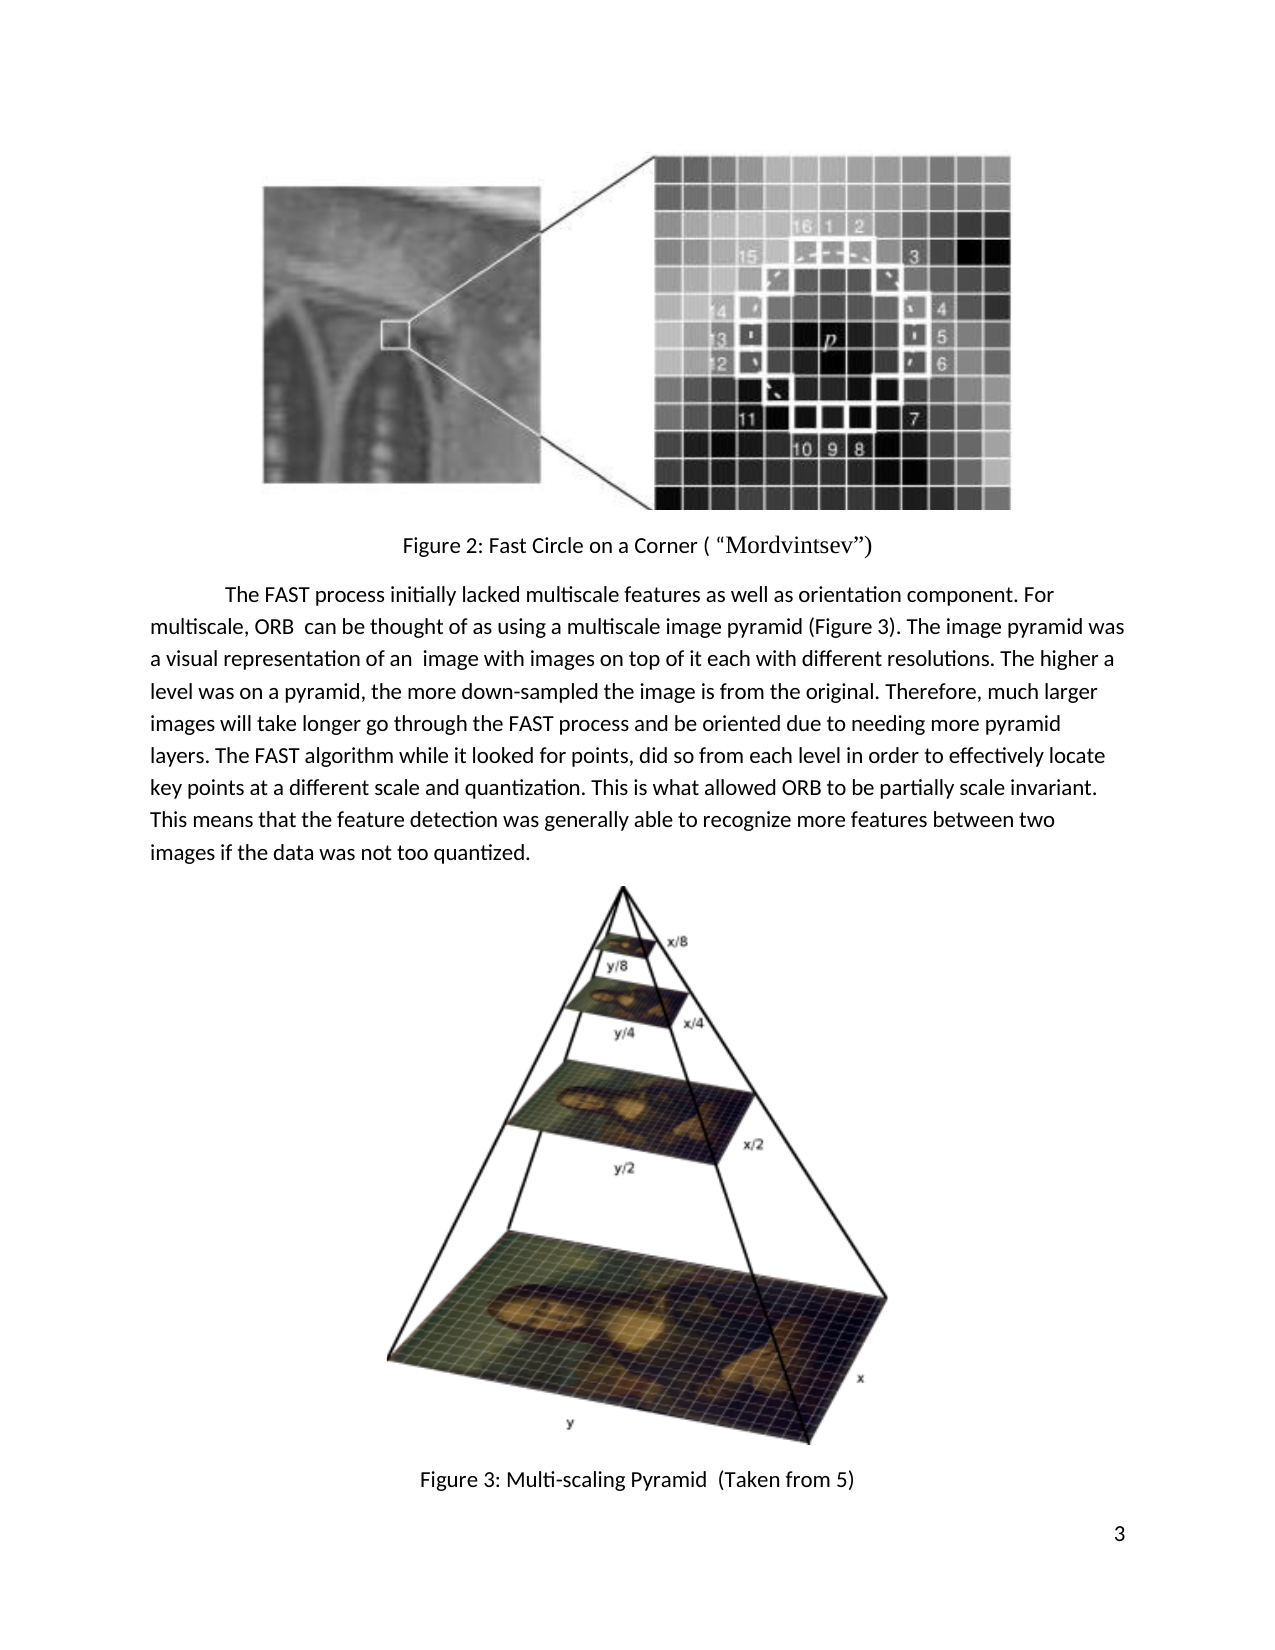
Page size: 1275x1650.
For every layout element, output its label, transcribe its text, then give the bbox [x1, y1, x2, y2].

picture [260, 150, 1015, 510]
text The FAST process initially lacked multiscale features as well as orientation component. For multiscale, ORB can be thought of as using a multiscale image pyramid (Figure 3). The image pyramid was a visual representation of an image with images on top of it each with different resolutions. The higher a level was on a pyramid, the more down-sampled the image is from the original. Therefore, much larger images will take longer go through the FAST process and be oriented due to needing more pyramid layers. The FAST algorithm while it looked for points, did so from each level in order to effectively locate key points at a different scale and quantization. This is what allowed ORB to be partially scale invariant. This means that the feature detection was generally able to recognize more features between two images if the data was not too quantized. [150, 640, 1125, 866]
text Figure 3: Multi-scaling Pyramid (Taken from 5) [150, 1465, 1125, 1493]
picture [386, 886, 889, 1445]
text Figure 2: Fast Circle on a Corner ( “Mordvintsev”) [150, 530, 1125, 559]
